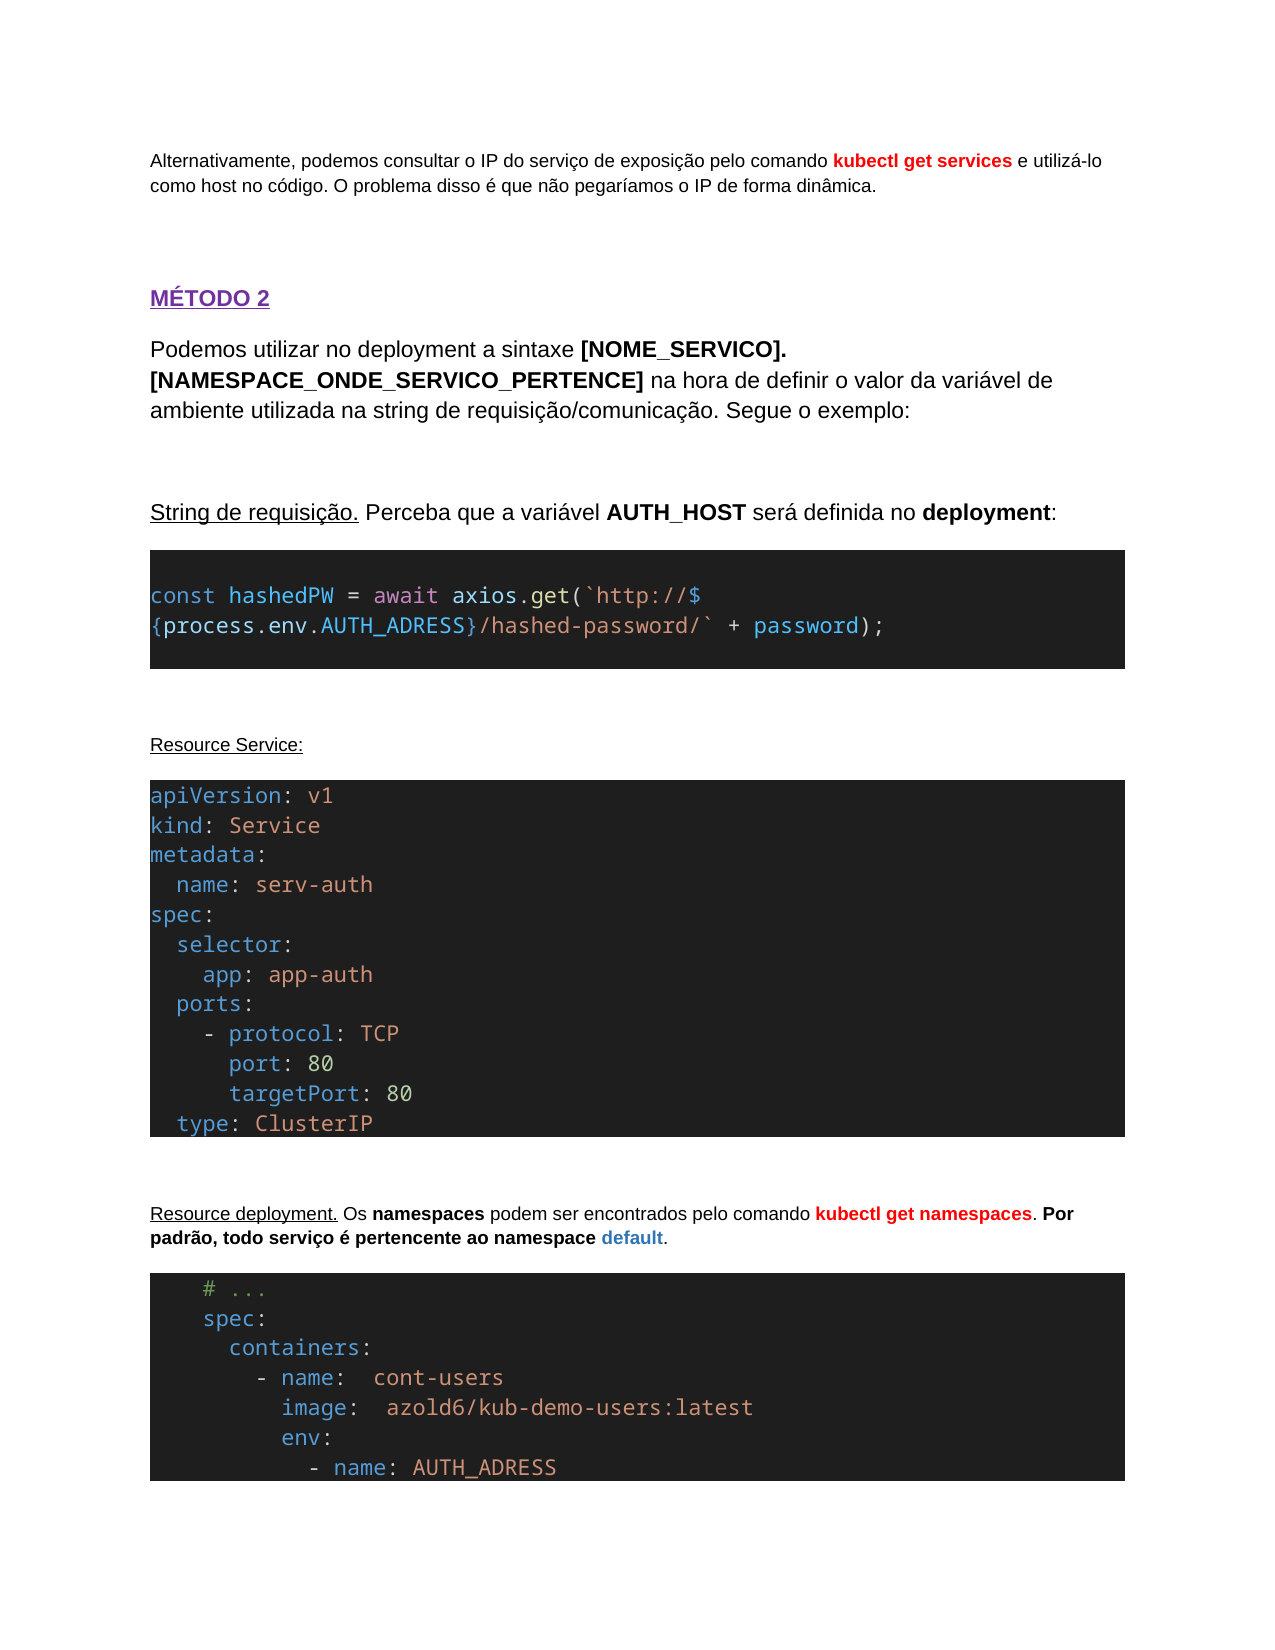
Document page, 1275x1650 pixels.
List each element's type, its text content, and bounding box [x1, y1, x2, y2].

text spec: [150, 1302, 1125, 1332]
text port: 80 [150, 1048, 1125, 1078]
text Resource deployment. Os namespaces podem ser encontrados pelo comando kubectl get namespaces. Por padrão, todo serviço é pertencente ao namespace default. [150, 1202, 1125, 1249]
text Resource Service: [150, 734, 1125, 756]
text app: app-auth [150, 958, 1125, 988]
text env: [150, 1422, 1125, 1451]
text type: ClusterIP [150, 1107, 1125, 1137]
text # ... [150, 1273, 1125, 1302]
text metadata: [150, 839, 1125, 869]
text - name: AUTH_ADRESS [150, 1451, 1125, 1481]
text selector: [150, 929, 1125, 958]
text const hashedPW = await axios.get(`http://${process.env.AUTH_ADRESS}/hashed-password/` + password); [150, 580, 1125, 639]
text ports: [150, 988, 1125, 1018]
text - name: cont-users [150, 1362, 1125, 1392]
text MÉTODO 2 [150, 285, 1125, 312]
text kind: Service [150, 809, 1125, 839]
text image: azold6/kub-demo-users:latest [150, 1392, 1125, 1422]
text containers: [150, 1332, 1125, 1362]
text Podemos utilizar no deployment a sintaxe [NOME_SERVICO].[NAMESPACE_ONDE_SERVICO_PERTENCE] na hora de definir o valor da variável de ambiente utilizada na string de requisição/comunicação. Segue o exemplo: [150, 336, 1125, 423]
text apiVersion: v1 [150, 780, 1125, 809]
text name: serv-auth [150, 869, 1125, 899]
text targetPort: 80 [150, 1078, 1125, 1107]
text String de requisição. Perceba que a variável AUTH_HOST será definida no deployment: [150, 499, 1125, 525]
text - protocol: TCP [150, 1018, 1125, 1048]
text spec: [150, 899, 1125, 929]
